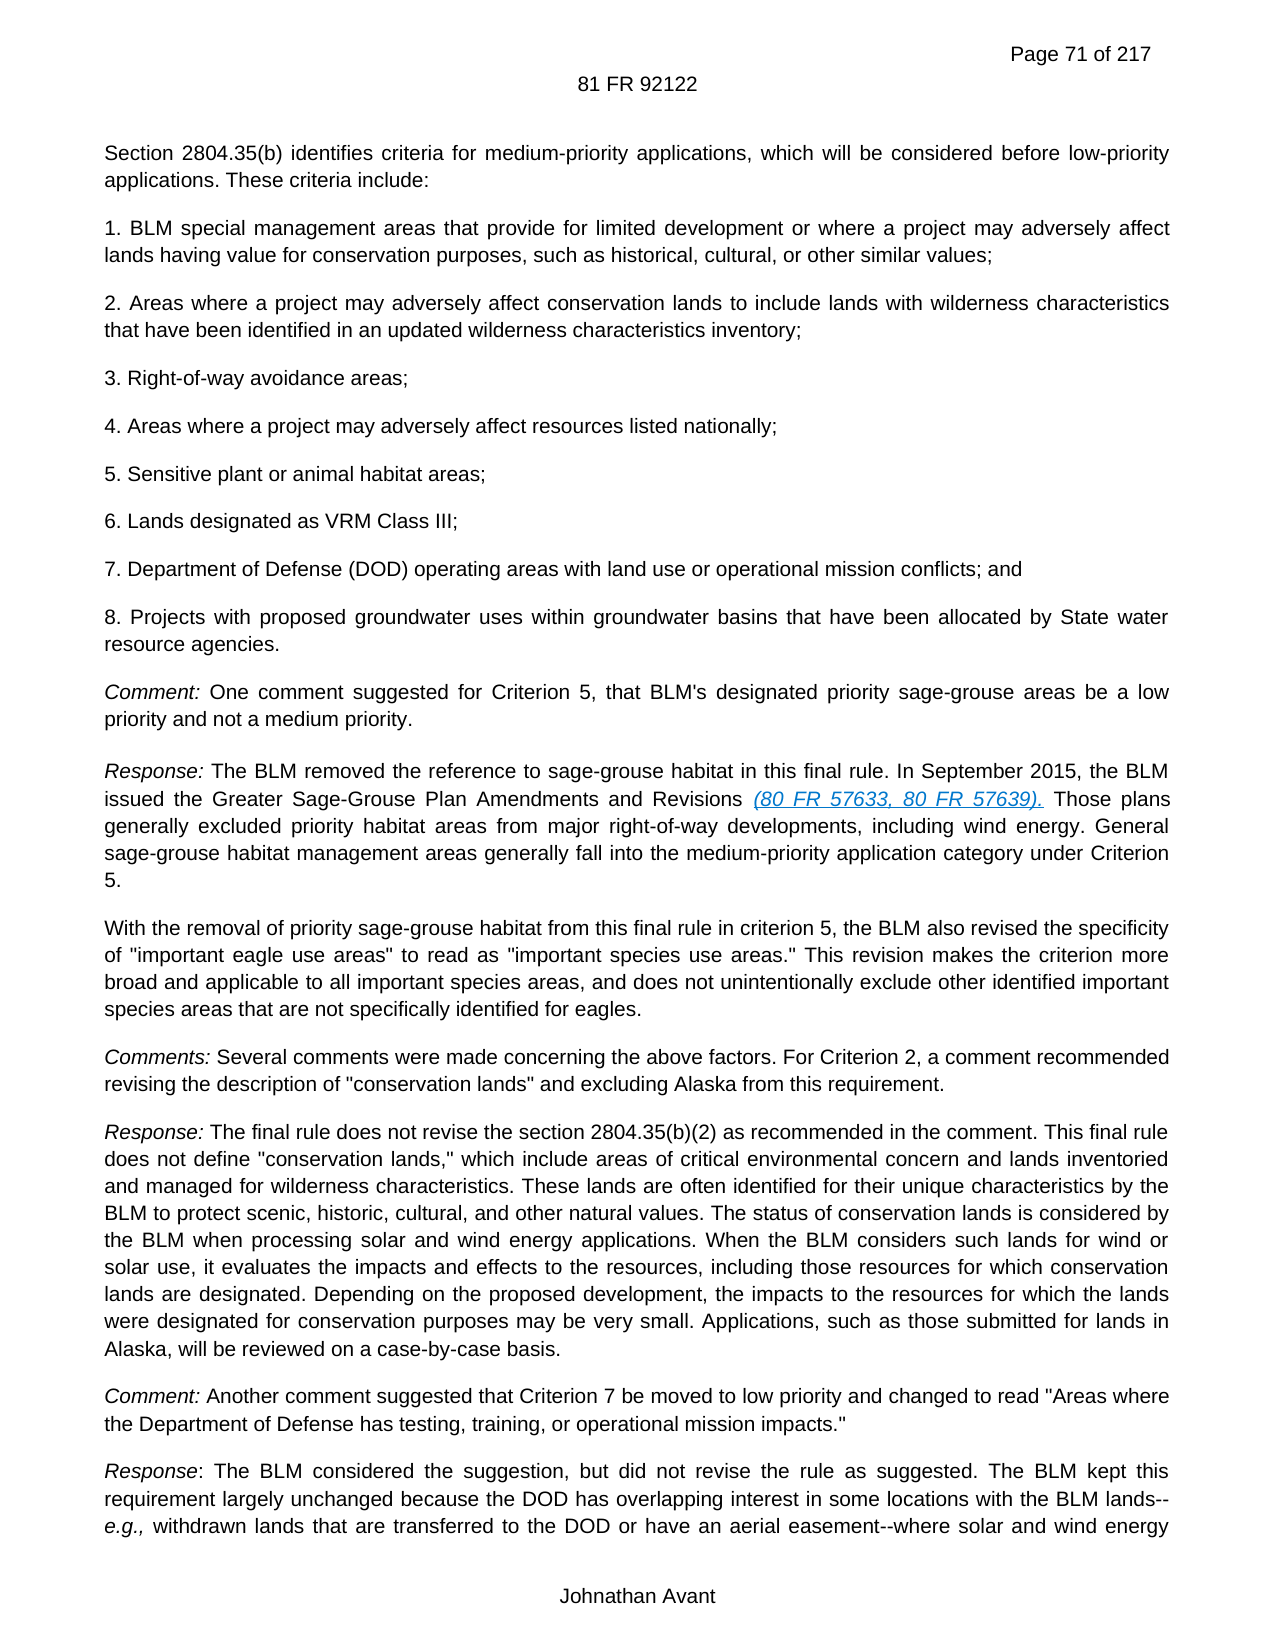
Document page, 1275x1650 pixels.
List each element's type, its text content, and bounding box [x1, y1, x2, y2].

text Comments: Several comments were made concerning the above factors. For Criterion 2, a comment recommended revising the description of "conservation lands" and excluding Alaska from this requirement. [104, 1042, 1171, 1096]
text 8. Projects with proposed groundwater uses within groundwater basins that have been allocated by State water resource agencies. [104, 602, 1171, 656]
text Comment: One comment suggested for Criterion 5, that BLM's designated priority sage-grouse areas be a low priority and not a medium priority. [104, 677, 1171, 731]
text Response: The final rule does not revise the section 2804.35(b)(2) as recommended in the comment. This final rule does not define "conservation lands," which include areas of critical environmental concern and lands inventoried and managed for wilderness characteristics. These lands are often identified for their unique characteristics by the BLM to protect scenic, historic, cultural, and other natural values. The status of conservation lands is considered by the BLM when processing solar and wind energy applications. When the BLM considers such lands for wind or solar use, it evaluates the impacts and effects to the resources, including those resources for which conservation lands are designated. Depending on the proposed development, the impacts to the resources for which the lands were designated for conservation purposes may be very small. Applications, such as those submitted for lands in Alaska, will be reviewed on a case-by-case basis. [104, 1117, 1171, 1360]
text Comment: Another comment suggested that Criterion 7 be moved to low priority and changed to read "Areas where the Department of Defense has testing, training, or operational mission impacts." [104, 1381, 1171, 1435]
text 2. Areas where a project may adversely affect conservation lands to include lands with wilderness characteristics that have been identified in an updated wilderness characteristics inventory; [104, 287, 1171, 342]
text With the removal of priority sage-grouse habitat from this final rule in criterion 5, the BLM also revised the specificity of "important eagle use areas" to read as "important species use areas." This revision makes the criterion more broad and applicable to all important species areas, and does not unintentionally exclude other identified important species areas that are not specifically identified for eagles. [104, 912, 1171, 1021]
text 5. Sensitive plant or animal habitat areas; [104, 458, 1171, 485]
text Section 2804.35(b) identifies criteria for medium-priority applications, which will be considered before low-priority applications. These criteria include: [104, 137, 1171, 192]
text 7. Department of Defense (DOD) operating areas with land use or operational mission conflicts; and [104, 554, 1171, 581]
text 4. Areas where a project may adversely affect resources listed nationally; [104, 410, 1171, 437]
text Response: The BLM removed the reference to sage-grouse habitat in this final rule. In September 2015, the BLM issued the Greater Sage-Grouse Plan Amendments and Revisions (80 FR 57633, 80 FR 57639). Those plans generally excluded priority habitat areas from major right-of-way developments, including wind energy. General sage-grouse habitat management areas generally fall into the medium-priority application category under Criterion 5. [104, 756, 1171, 892]
text 6. Lands designated as VRM Class III; [104, 506, 1171, 533]
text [104, 1456, 1171, 1537]
text 1. BLM special management areas that provide for limited development or where a project may adversely affect lands having value for conservation purposes, such as historical, cultural, or other similar values; [104, 212, 1171, 267]
text 3. Right-of-way avoidance areas; [104, 362, 1171, 389]
